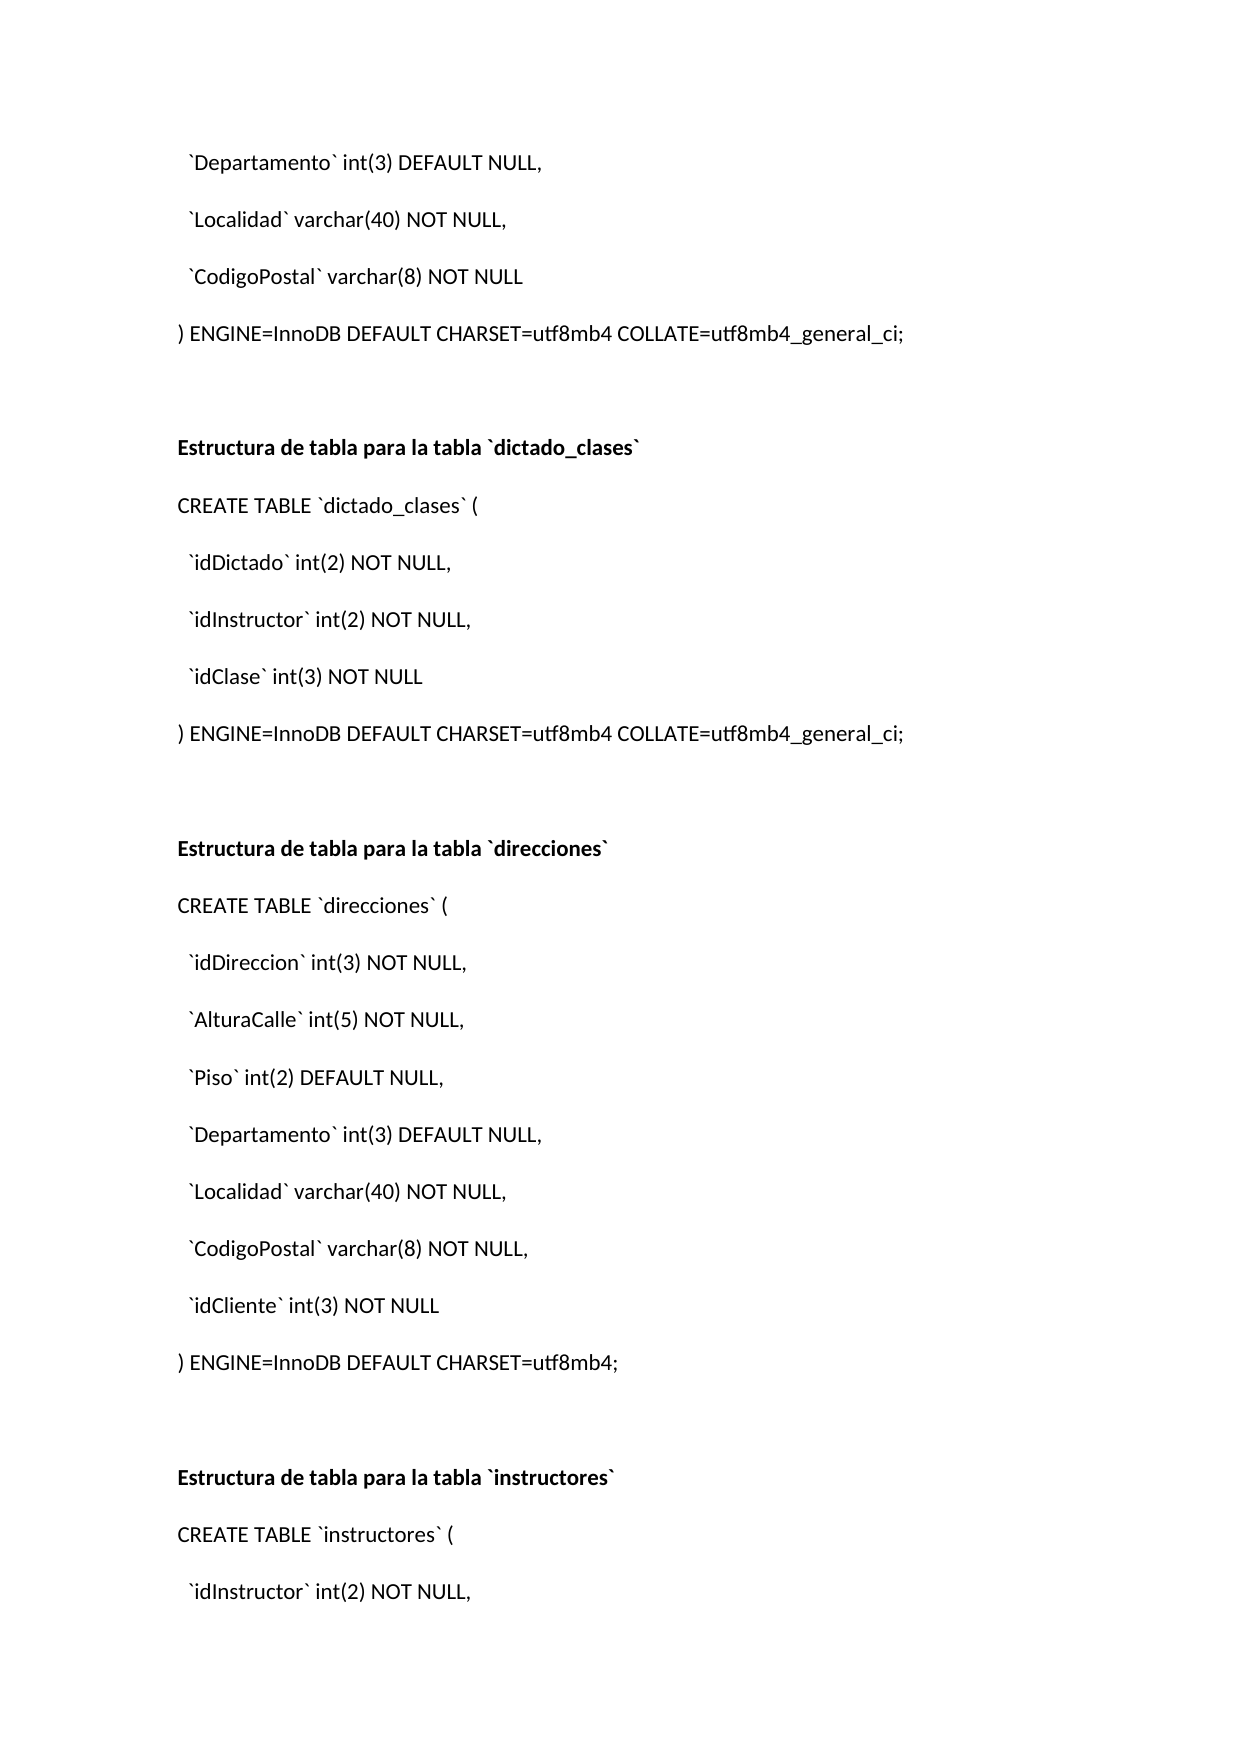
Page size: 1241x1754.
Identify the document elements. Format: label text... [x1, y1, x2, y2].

text `Departamento` int(3) DEFAULT NULL, [177, 1120, 1063, 1148]
text Estructura de tabla para la tabla `direcciones` [177, 834, 1063, 862]
text CREATE TABLE `direcciones` ( [177, 891, 1063, 919]
text ) ENGINE=InnoDB DEFAULT CHARSET=utf8mb4; [177, 1348, 1063, 1377]
text `AlturaCalle` int(5) NOT NULL, [177, 1005, 1063, 1033]
text `idInstructor` int(2) NOT NULL, [177, 1577, 1063, 1605]
text Estructura de tabla para la tabla `dictado_clases` [177, 433, 1063, 462]
text CREATE TABLE `instructores` ( [177, 1520, 1063, 1548]
text `Piso` int(2) DEFAULT NULL, [177, 1063, 1063, 1091]
text ) ENGINE=InnoDB DEFAULT CHARSET=utf8mb4 COLLATE=utf8mb4_general_ci; [177, 319, 1063, 347]
text `idCliente` int(3) NOT NULL [177, 1291, 1063, 1319]
text `idClase` int(3) NOT NULL [177, 662, 1063, 690]
text ) ENGINE=InnoDB DEFAULT CHARSET=utf8mb4 COLLATE=utf8mb4_general_ci; [177, 719, 1063, 747]
text `Localidad` varchar(40) NOT NULL, [177, 1177, 1063, 1205]
text `CodigoPostal` varchar(8) NOT NULL, [177, 1234, 1063, 1262]
text CREATE TABLE `dictado_clases` ( [177, 491, 1063, 519]
text `Departamento` int(3) DEFAULT NULL, [177, 148, 1063, 176]
text `Localidad` varchar(40) NOT NULL, [177, 205, 1063, 233]
text `idInstructor` int(2) NOT NULL, [177, 605, 1063, 633]
text `idDireccion` int(3) NOT NULL, [177, 948, 1063, 976]
text `idDictado` int(2) NOT NULL, [177, 548, 1063, 576]
text `CodigoPostal` varchar(8) NOT NULL [177, 262, 1063, 290]
text Estructura de tabla para la tabla `instructores` [177, 1463, 1063, 1491]
